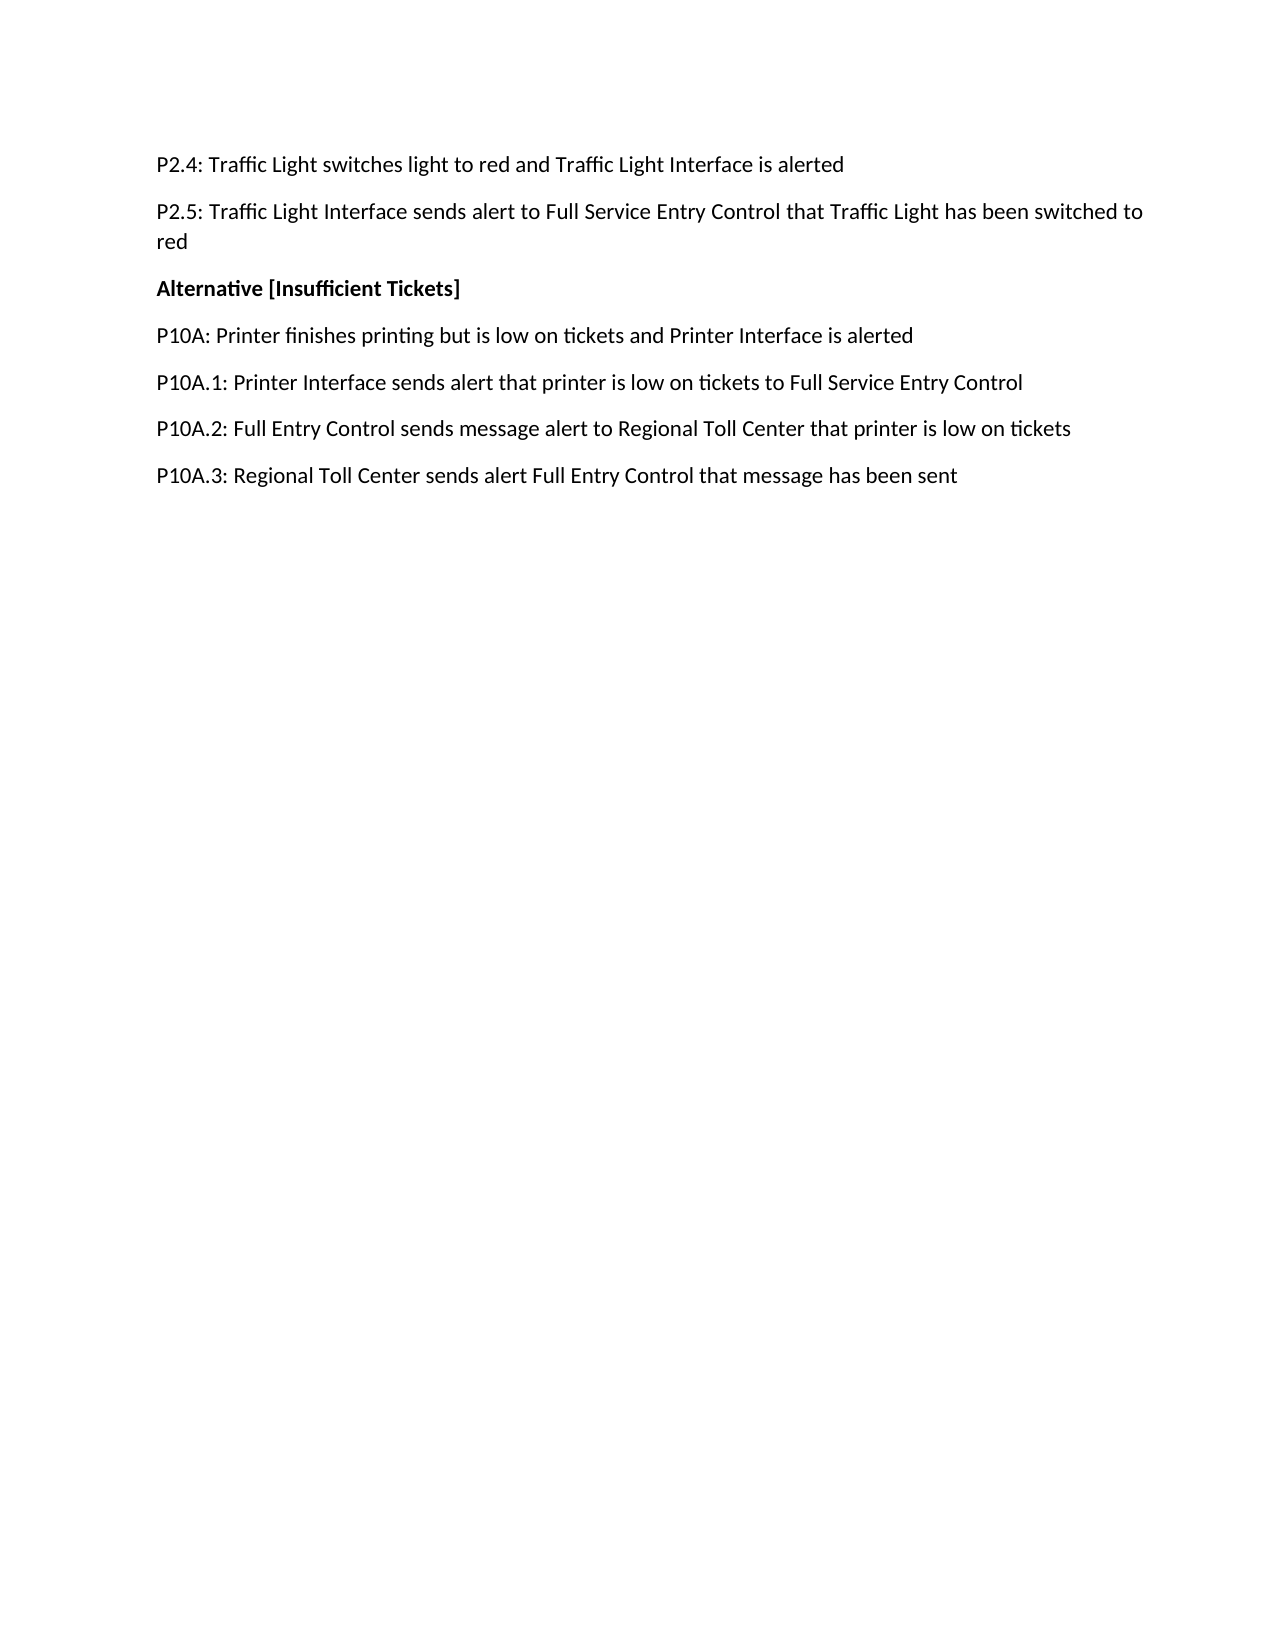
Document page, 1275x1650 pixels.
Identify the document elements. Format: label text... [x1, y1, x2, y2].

text Alternative [Insufficient Tickets] [156, 274, 1146, 302]
text P10A.1: Printer Interface sends alert that printer is low on tickets to Full Service Entry Control [156, 368, 1146, 396]
text P10A.3: Regional Toll Center sends alert Full Entry Control that message has been sent [156, 461, 1146, 489]
text P10A.2: Full Entry Control sends message alert to Regional Toll Center that printer is low on tickets [156, 414, 1146, 443]
text P10A: Printer finishes printing but is low on tickets and Printer Interface is alerted [156, 321, 1146, 349]
text P2.5: Traffic Light Interface sends alert to Full Service Entry Control that Traffic Light has been switched to red [156, 197, 1146, 255]
text P2.4: Traffic Light switches light to red and Traffic Light Interface is alerted [156, 150, 1146, 178]
